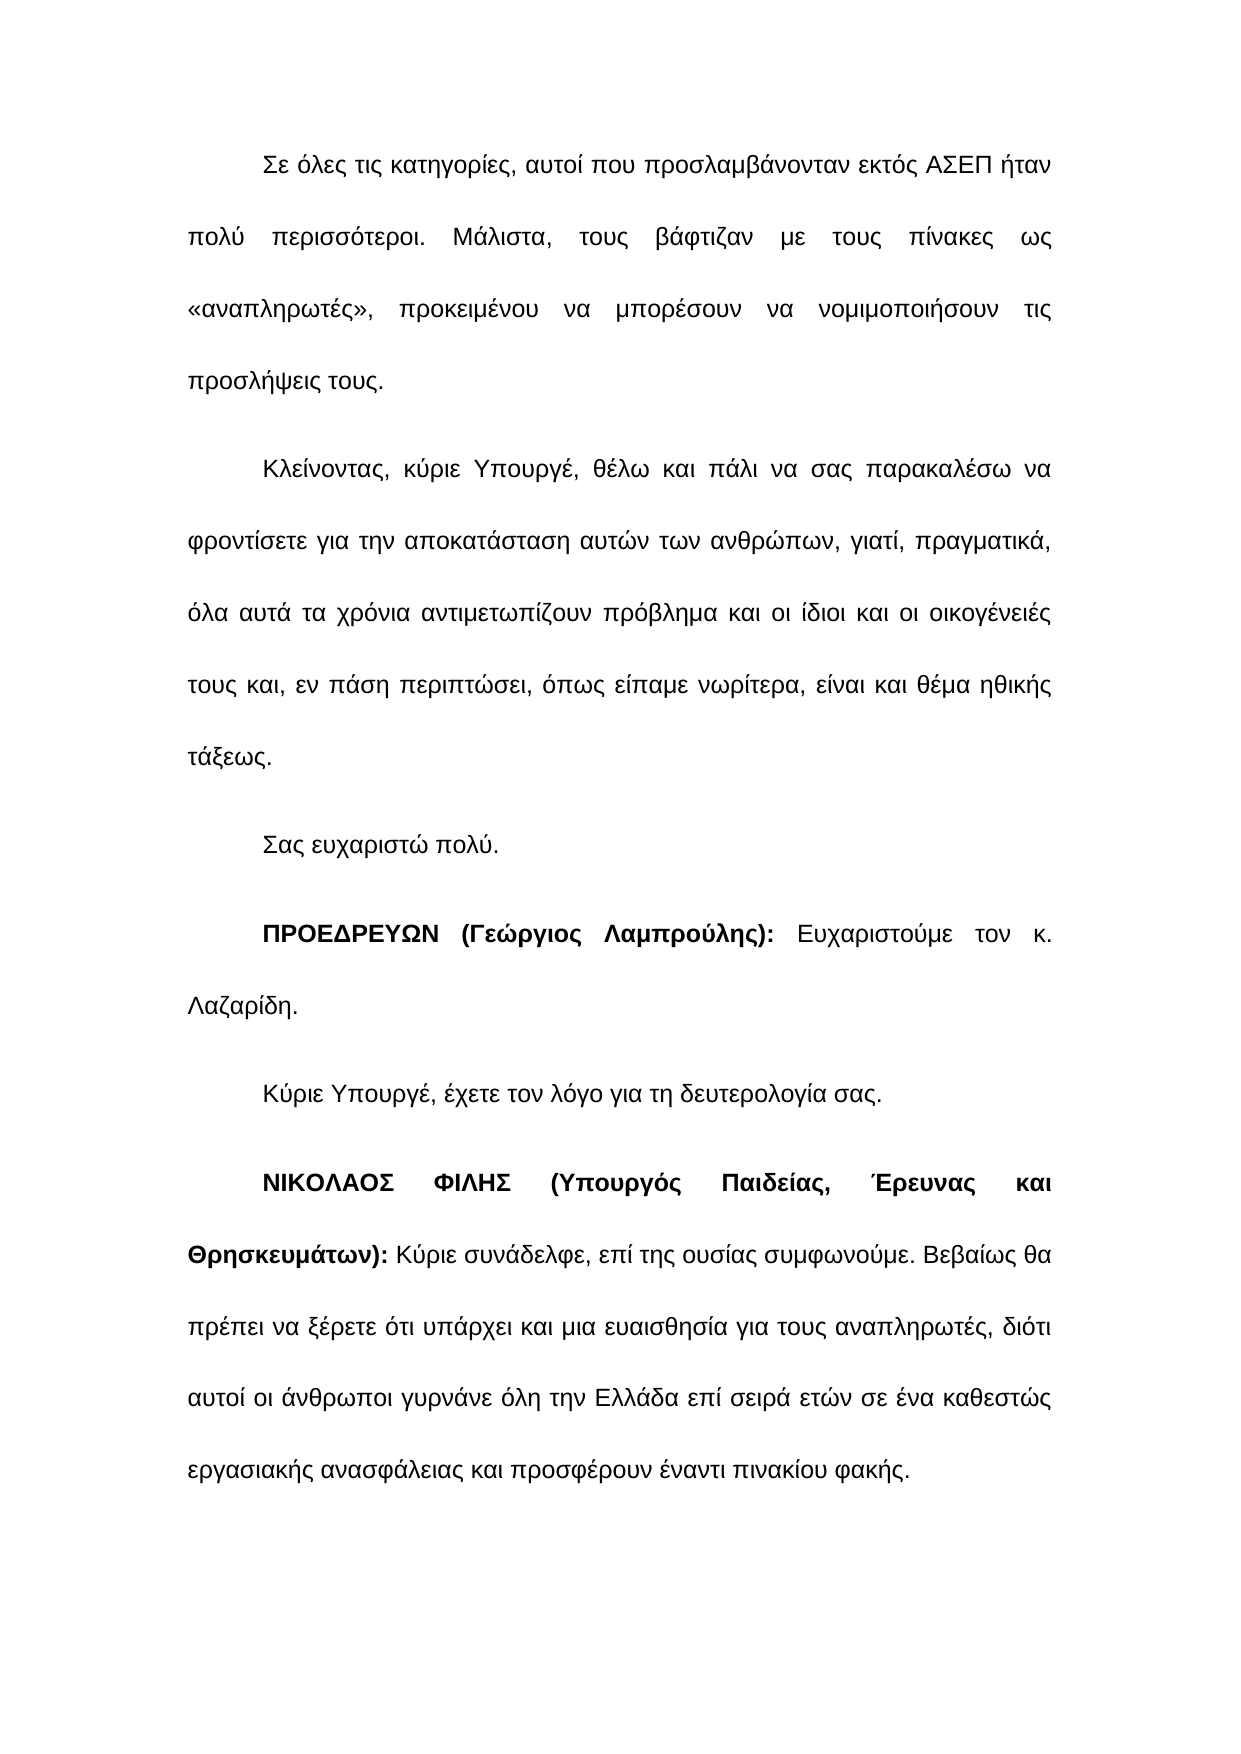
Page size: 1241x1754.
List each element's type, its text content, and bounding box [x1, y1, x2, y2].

text Σας ευχαριστώ πολύ. [187, 830, 1053, 859]
text ΝΙΚΟΛΑΟΣ ΦΙΛΗΣ (Υπουργός Παιδείας, Έρευνας και Θρησκευμάτων): Κύριε συνάδελφε, επί της ουσίας συμφωνούμε. Βεβαίως θα πρέπει να ξέρετε ότι υπάρχει και μια ευαισθησία για τους αναπληρωτές, διότι αυτοί οι άνθρωποι γυρνάνε όλη την Ελλάδα επί σειρά ετών σε ένα καθεστώς εργασιακής ανασφάλειας και προσφέρουν έναντι πινακίου φακής. [187, 1168, 1053, 1484]
text ΠΡΟΕΔΡΕΥΩΝ (Γεώργιος Λαμπρούλης): Ευχαριστούμε τον κ. Λαζαρίδη. [187, 919, 1053, 1019]
text Κλείνοντας, κύριε Υπουργέ, θέλω και πάλι να σας παρακαλέσω να φροντίσετε για την αποκατάσταση αυτών των ανθρώπων, γιατί, πραγματικά, όλα αυτά τα χρόνια αντιμετωπίζουν πρόβλημα και οι ίδιοι και οι οικογένειές τους και, εν πάση περιπτώσει, όπως είπαμε νωρίτερα, είναι και θέμα ηθικής τάξεως. [187, 454, 1053, 770]
text Κύριε Υπουργέ, έχετε τον λόγο για τη δευτερολογία σας. [187, 1079, 1053, 1108]
text Σε όλες τις κατηγορίες, αυτοί που προσλαμβάνονταν εκτός ΑΣΕΠ ήταν πολύ περισσότεροι. Μάλιστα, τους βάφτιζαν με τους πίνακες ως «αναπληρωτές», προκειμένου να μπορέσουν να νομιμοποιήσουν τις προσλήψεις τους. [187, 150, 1053, 394]
